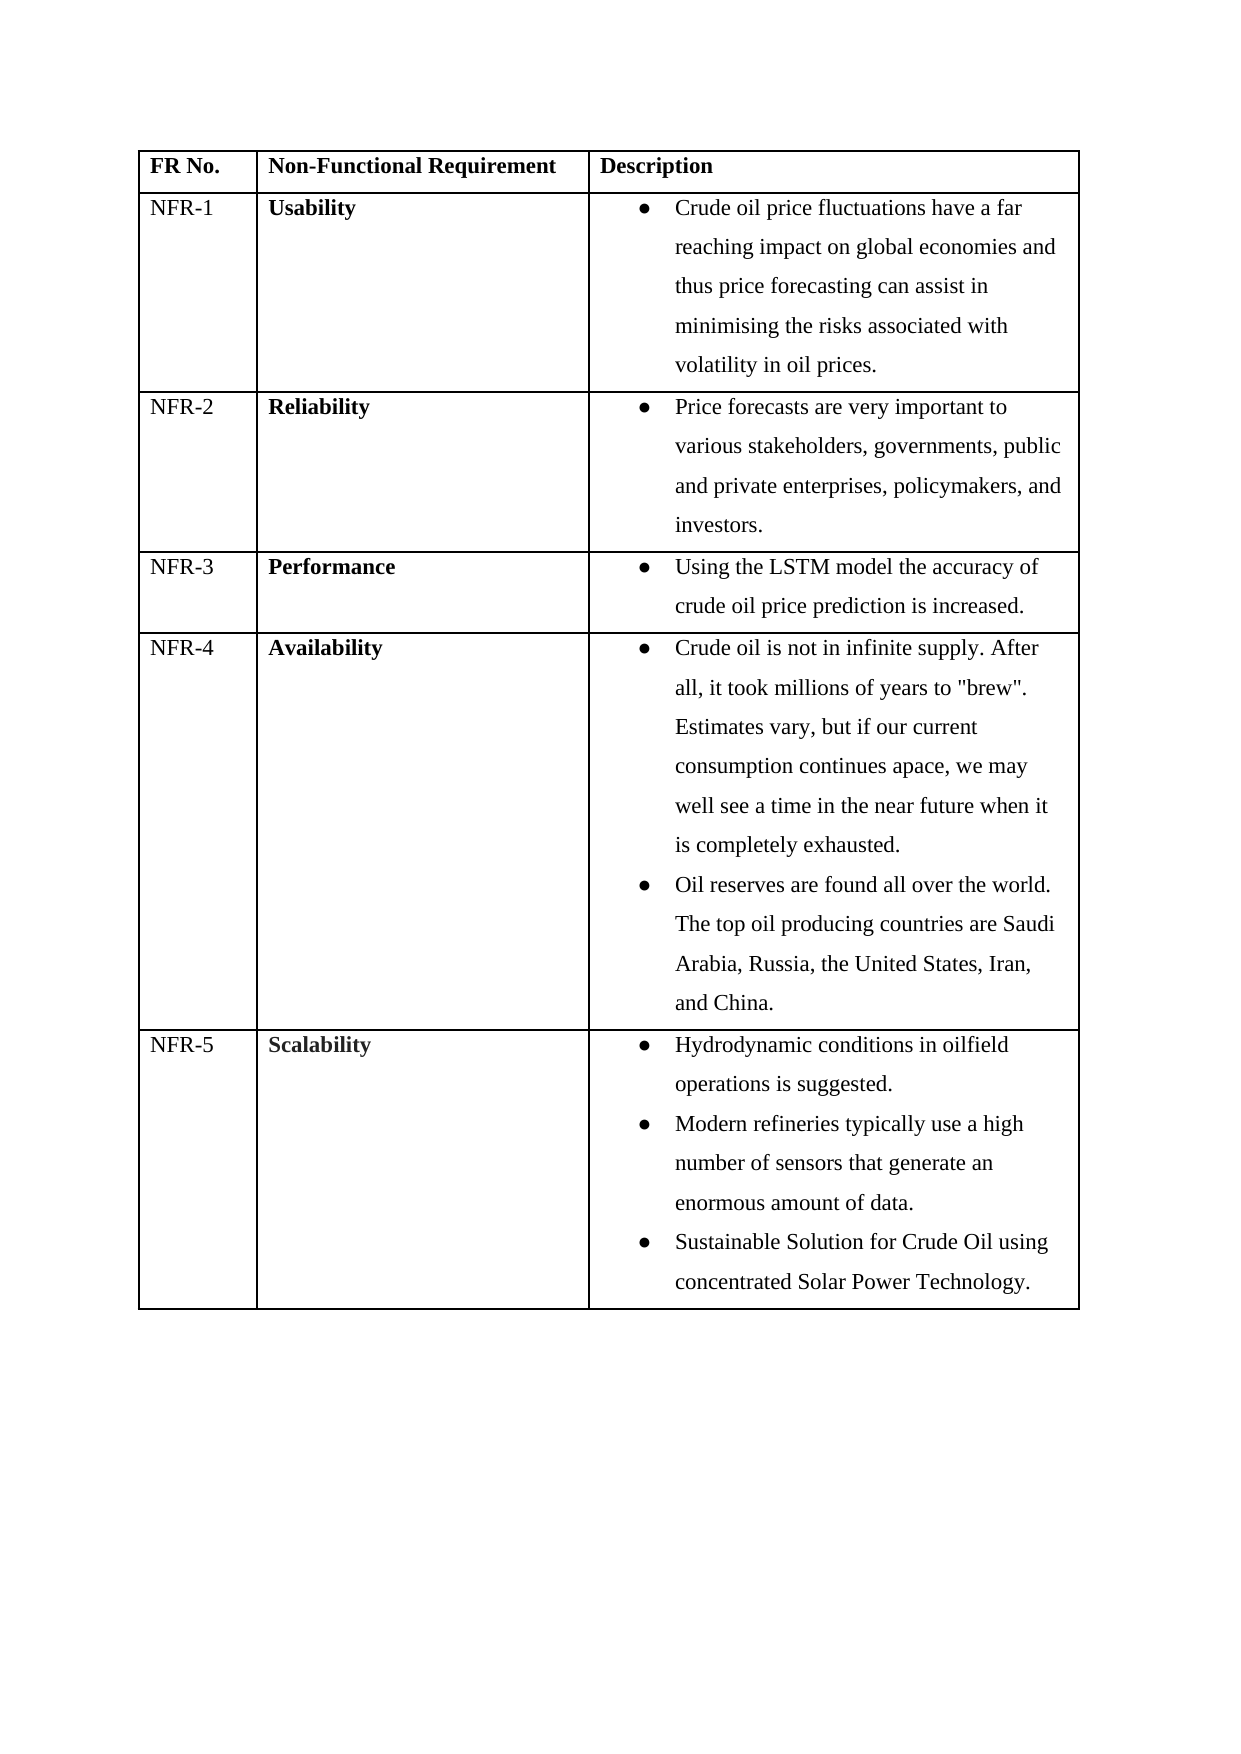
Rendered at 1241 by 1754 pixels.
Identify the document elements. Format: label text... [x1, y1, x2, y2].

table_cell NFR-4 [140, 634, 256, 1029]
table_cell Using the LSTM model the accuracy of crude oil price prediction is increased. [590, 553, 1078, 632]
table_cell NFR-5 [140, 1031, 256, 1307]
table_cell Hydrodynamic conditions in oilfield operations is suggested. Modern refineries typically use a high number of sensors that generate an enormous amount of data. Sustainable Solution for Crude Oil using concentrated Solar Power Technology. [590, 1031, 1078, 1307]
table_cell NFR-2 [140, 393, 256, 551]
table_cell Usability [258, 194, 588, 391]
table_cell Reliability [258, 393, 588, 551]
table_cell Price forecasts are very important to various stakeholders, governments, public and private enterprises, policymakers, and investors. [590, 393, 1078, 551]
table_header Non-Functional Requirement [258, 152, 588, 192]
table_header FR No. [140, 152, 256, 192]
table_cell Availability [258, 634, 588, 1029]
table_cell Crude oil price fluctuations have a far reaching impact on global economies and thus price forecasting can assist in minimising the risks associated with volatility in oil prices. [590, 194, 1078, 391]
table_cell Performance [258, 553, 588, 632]
table_cell Scalability [258, 1031, 588, 1307]
table_cell NFR-3 [140, 553, 256, 632]
table_header Description [590, 152, 1078, 192]
table_cell NFR-1 [140, 194, 256, 391]
table_cell Crude oil is not in infinite supply. After all, it took millions of years to "brew". Estimates vary, but if our current consumption continues apace, we may well see a time in the near future when it is completely exhausted. Oil reserves are found all over the world. The top oil producing countries are Saudi Arabia, Russia, the United States, Iran, and China. [590, 634, 1078, 1029]
